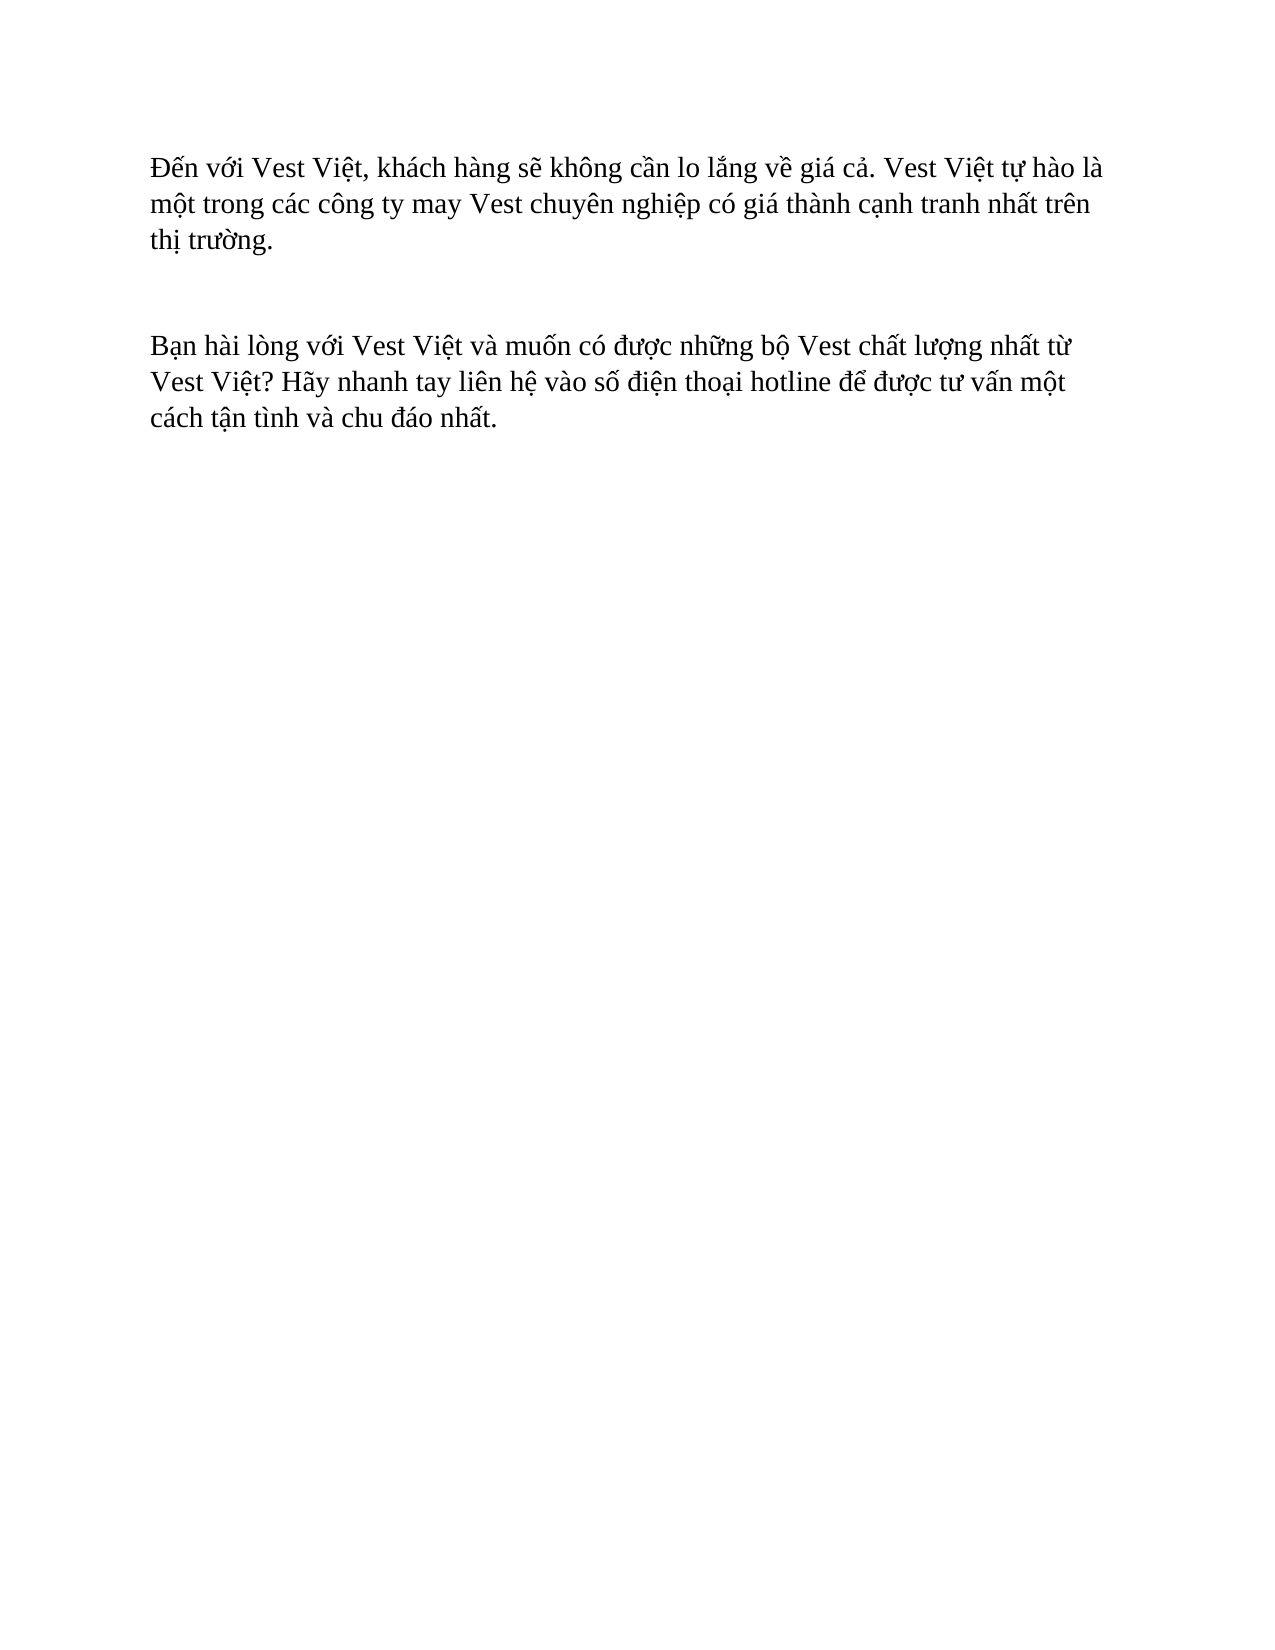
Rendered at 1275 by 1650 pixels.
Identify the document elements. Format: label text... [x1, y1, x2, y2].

text Đến với Vest Việt, khách hàng sẽ không cần lo lắng về giá cả. Vest Việt tự hào là một trong các công ty may Vest chuyên nghiệp có giá thành cạnh tranh nhất trên thị trường. [150, 150, 1125, 256]
text Bạn hài lòng với Vest Việt và muốn có được những bộ Vest chất lượng nhất từ Vest Việt? Hãy nhanh tay liên hệ vào số điện thoại hotline để được tư vấn một cách tận tình và chu đáo nhất. [150, 328, 1125, 434]
